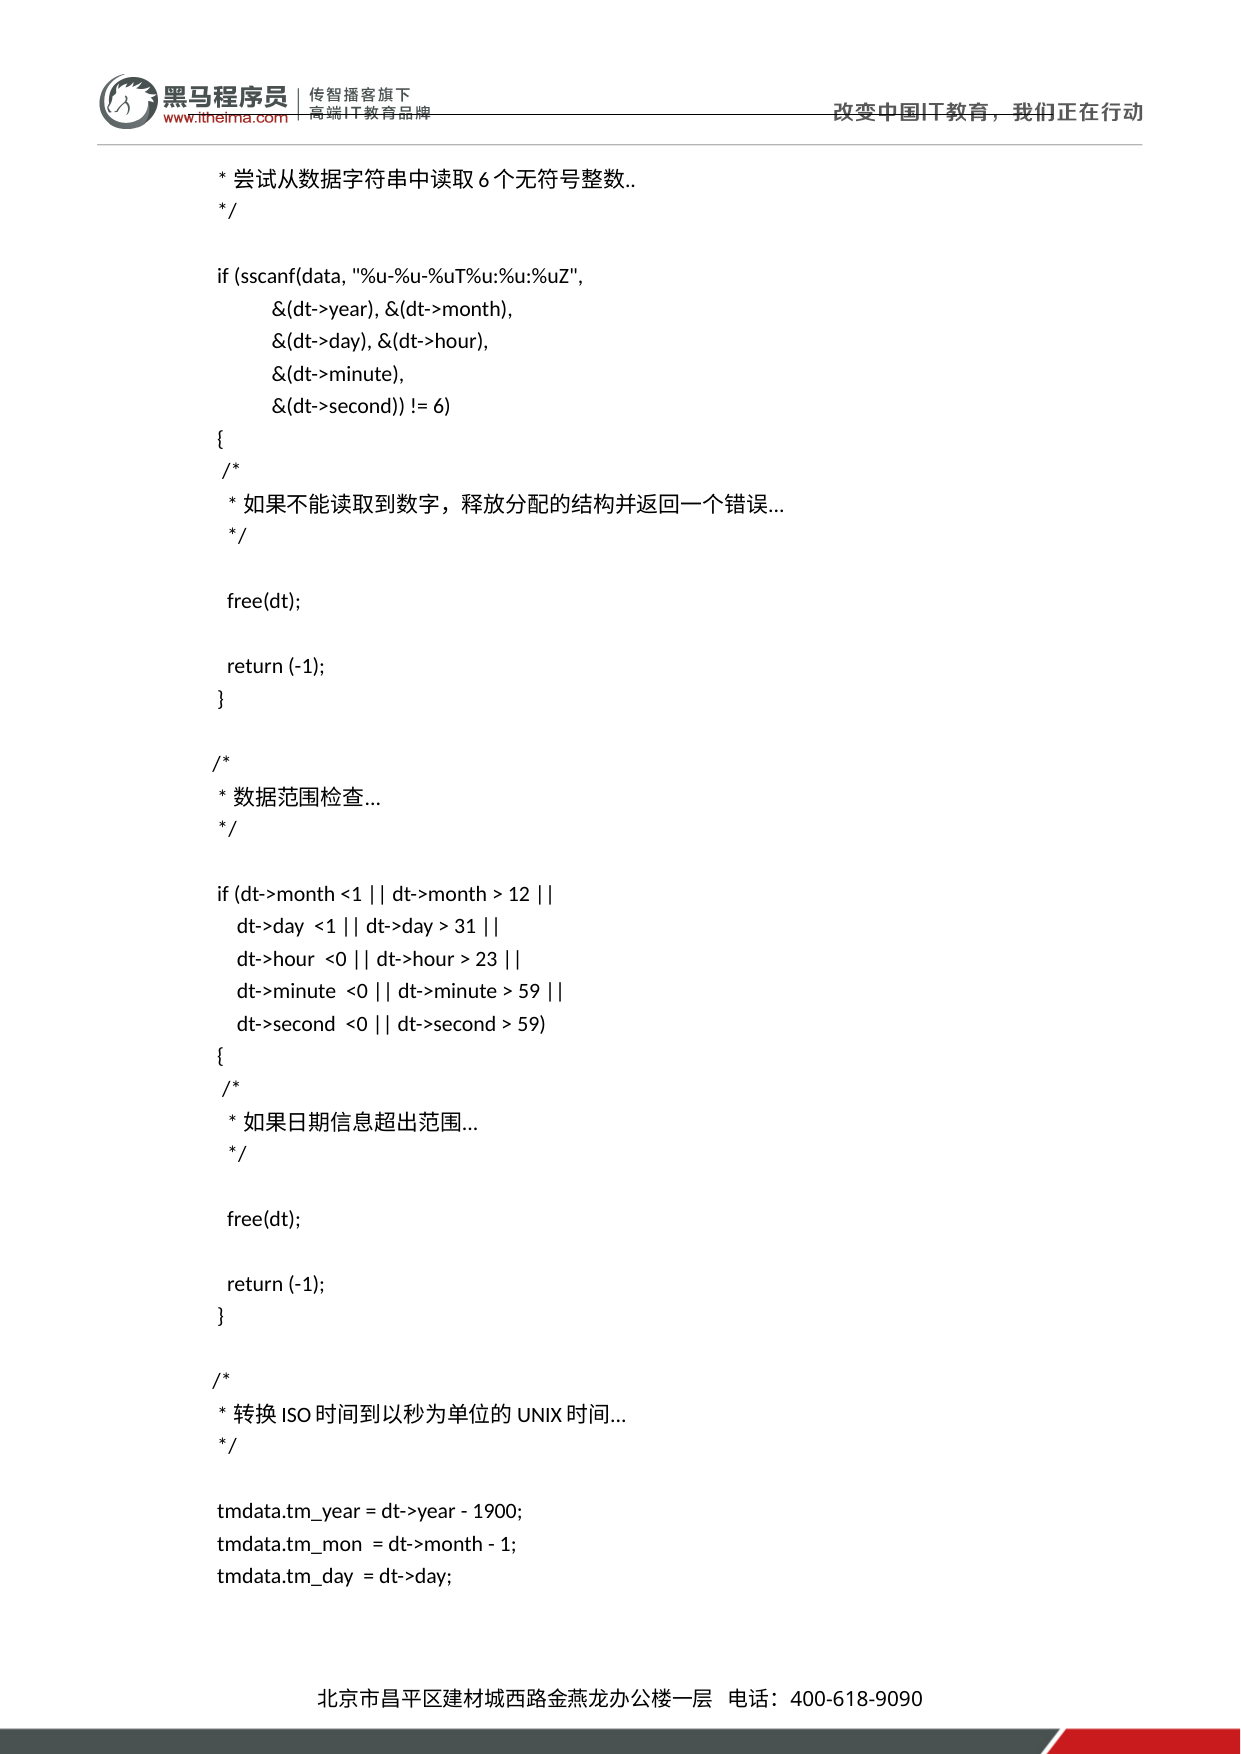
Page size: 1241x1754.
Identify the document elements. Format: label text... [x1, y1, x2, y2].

text /* [187, 1072, 1053, 1104]
text */ [187, 519, 1053, 552]
text { [187, 422, 1053, 454]
text free(dt); [187, 1202, 1053, 1234]
text * 如果日期信息超出范围... [187, 1104, 1053, 1137]
text */ [187, 1137, 1053, 1169]
text free(dt); [187, 584, 1053, 617]
text &(dt->minute), [187, 357, 1053, 389]
text /* [187, 1364, 1053, 1397]
text tmdata.tm_day = dt->day; [187, 1559, 1053, 1592]
text dt->second <0 || dt->second > 59) [187, 1007, 1053, 1039]
text return (-1); [187, 1267, 1053, 1299]
text * 转换ISO时间到以秒为单位的UNIX时间... [187, 1397, 1053, 1429]
text /* [187, 747, 1053, 779]
text * 数据范围检查... [187, 779, 1053, 812]
text return (-1); [187, 649, 1053, 682]
text dt->minute <0 || dt->minute > 59 || [187, 974, 1053, 1007]
text } [187, 682, 1053, 714]
text } [187, 1299, 1053, 1332]
picture [0, 3, 1241, 153]
picture [0, 1669, 1241, 1754]
text { [187, 1039, 1053, 1072]
text */ [187, 1429, 1053, 1462]
text /* [187, 454, 1053, 487]
text &(dt->year), &(dt->month), [187, 292, 1053, 324]
text if (dt->month <1 || dt->month > 12 || [187, 877, 1053, 909]
text */ [187, 194, 1053, 227]
text dt->day <1 || dt->day > 31 || [187, 909, 1053, 942]
text * 如果不能读取到数字，释放分配的结构并返回一个错误... [187, 487, 1053, 519]
text tmdata.tm_mon = dt->month - 1; [187, 1527, 1053, 1559]
text * 尝试从数据字符串中读取6个无符号整数.. [187, 162, 1053, 194]
text &(dt->second)) != 6) [187, 389, 1053, 422]
text tmdata.tm_year = dt->year - 1900; [187, 1494, 1053, 1527]
text */ [187, 812, 1053, 844]
text dt->hour <0 || dt->hour > 23 || [187, 942, 1053, 974]
text if (sscanf(data, "%u-%u-%uT%u:%u:%uZ", [187, 259, 1053, 292]
text &(dt->day), &(dt->hour), [187, 324, 1053, 357]
